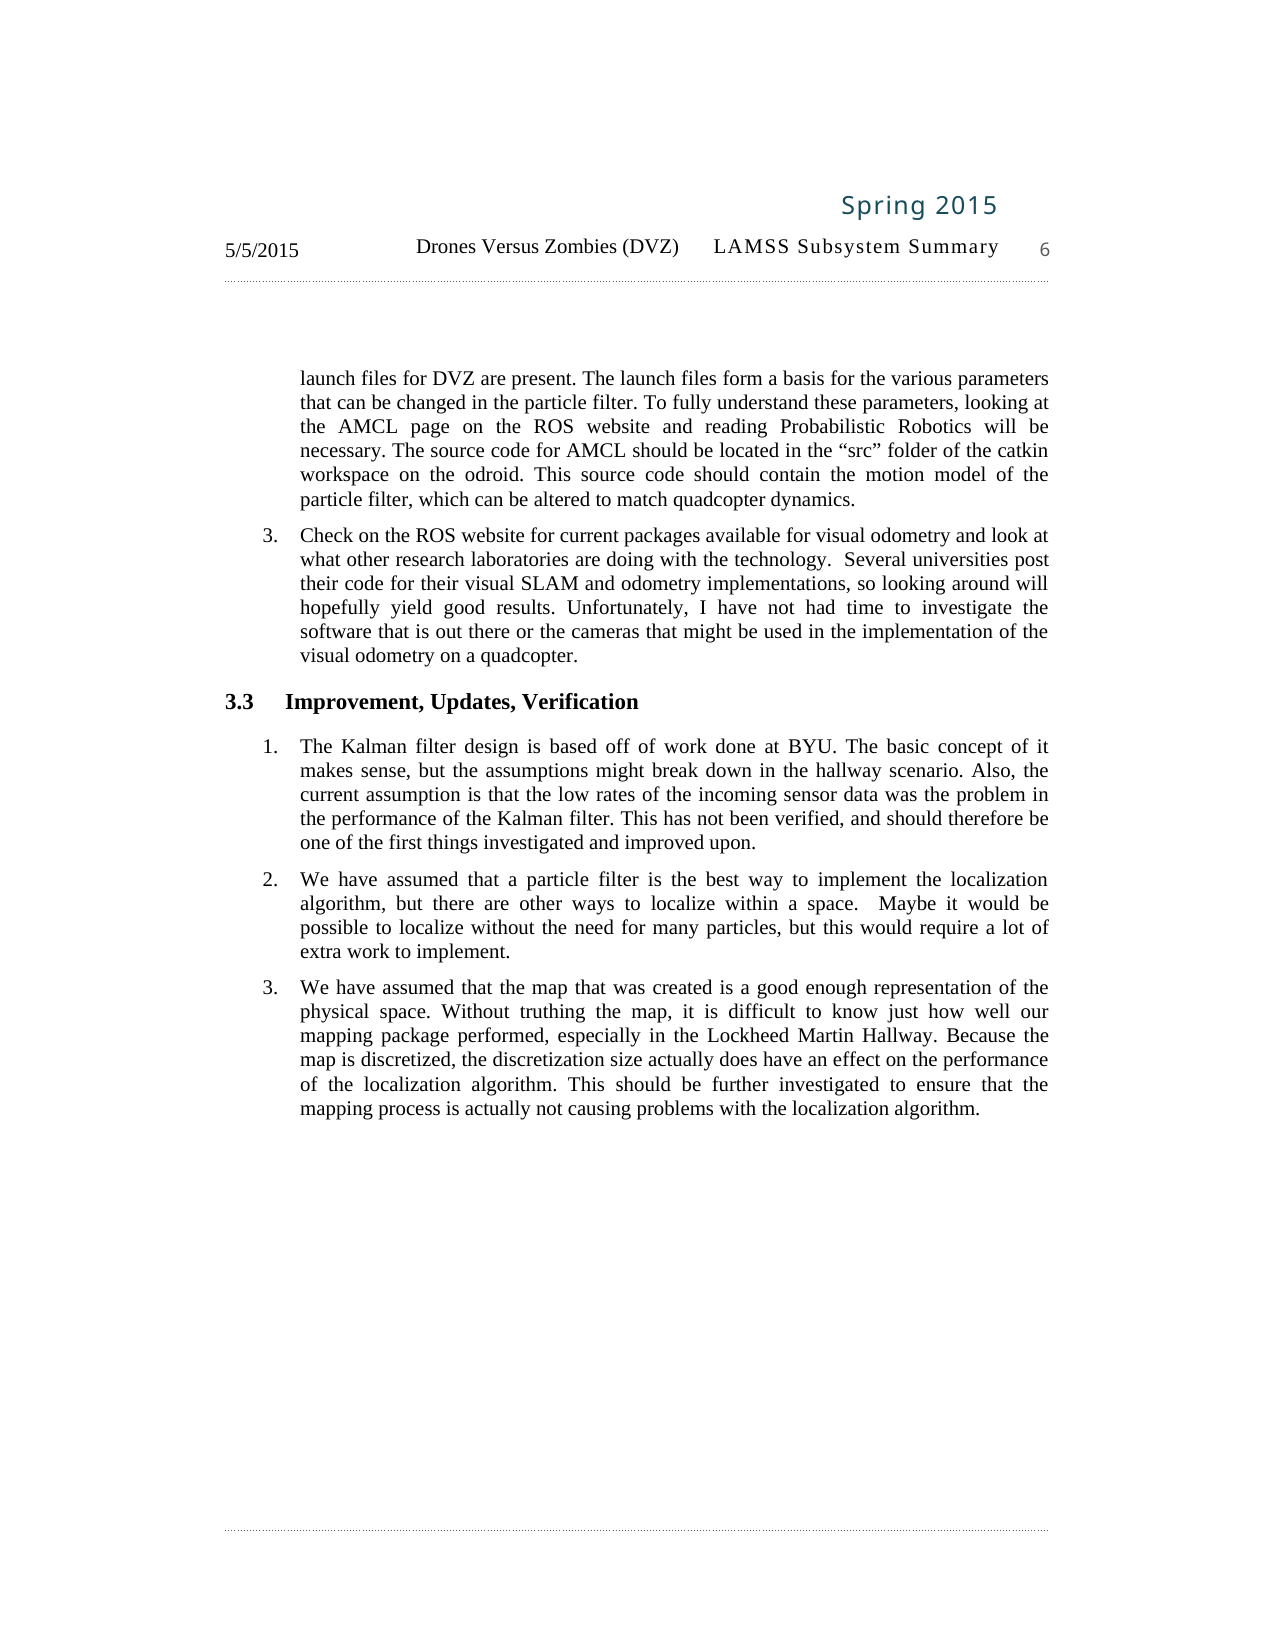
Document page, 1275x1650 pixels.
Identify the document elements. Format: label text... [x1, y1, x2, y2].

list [262, 366, 1050, 511]
list We have assumed that a particle filter is the best way to implement the localization algorithm, but there are other ways to localize within a space. Maybe it would be possible to localize without the need for many particles, but this would require a lot of extra work to implement. [262, 866, 1050, 963]
list Check on the ROS website for current packages available for visual odometry and look at what other research laboratories are doing with the technology. Several universities post their code for their visual SLAM and odometry implementations, so looking around will hopefully yield good results. Unfortunately, I have not had time to investigate the software that is out there or the cameras that might be used in the implementation of the visual odometry on a quadcopter. [262, 523, 1050, 667]
subtitle Improvement, Updates, Verification [225, 688, 1050, 714]
list The Kalman filter design is based off of work done at BYU. The basic concept of it makes sense, but the assumptions might break down in the hallway scenario. Also, the current assumption is that the low rates of the incoming sensor data was the problem in the performance of the Kalman filter. This has not been verified, and should therefore be one of the first things investigated and improved upon. [262, 734, 1050, 854]
list We have assumed that the map that was created is a good enough representation of the physical space. Without truthing the map, it is difficult to know just how well our mapping package performed, especially in the Lockheed Martin Hallway. Because the map is discretized, the discretization size actually does have an effect on the performance of the localization algorithm. This should be further investigated to ensure that the mapping process is actually not causing problems with the localization algorithm. [262, 975, 1050, 1119]
